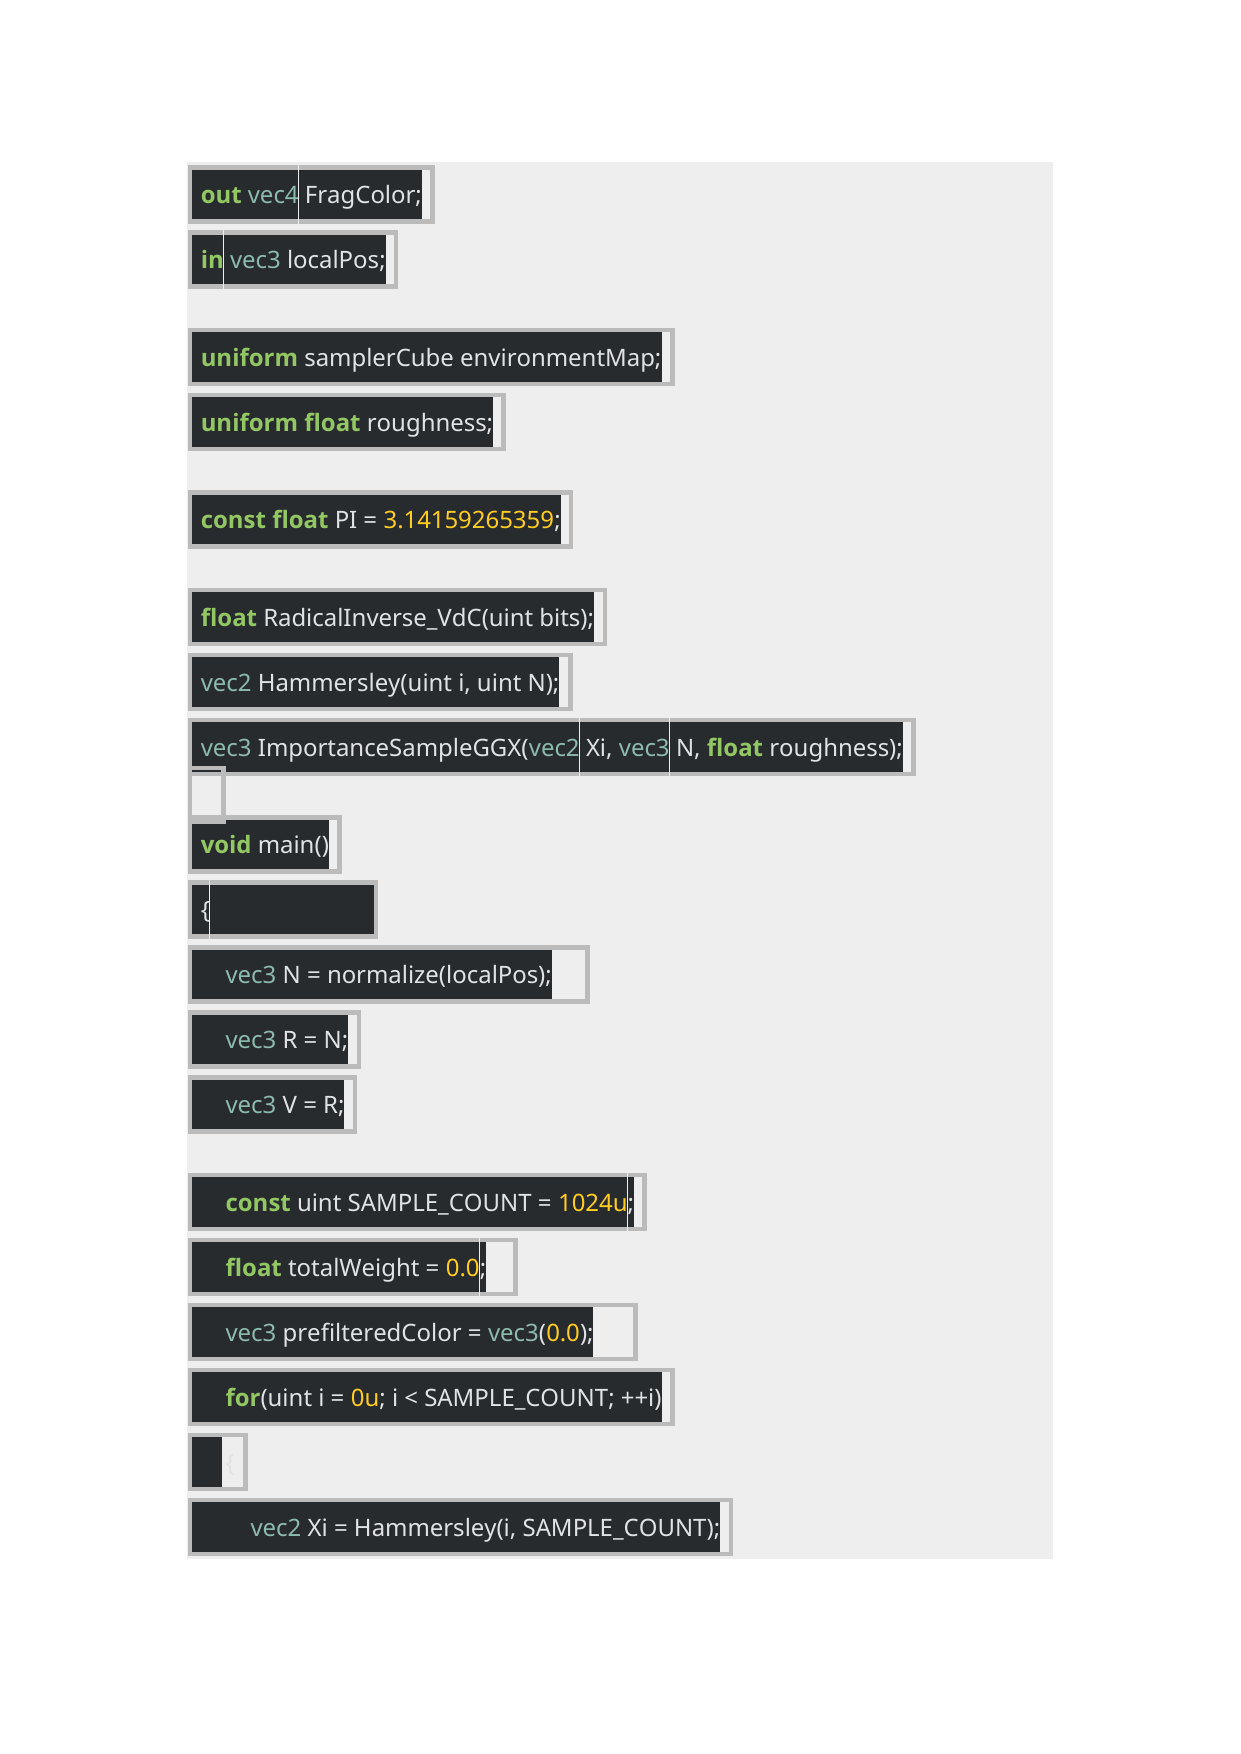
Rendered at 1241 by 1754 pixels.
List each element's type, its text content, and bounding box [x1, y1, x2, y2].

text uniform float roughness; [187, 389, 1053, 454]
text uniform samplerCube environmentMap; [187, 324, 1053, 389]
text out vec4 FragColor; [187, 162, 1053, 227]
text vec2 Xi = Hammersley(i, SAMPLE_COUNT); [187, 1494, 1053, 1559]
text vec3 prefilteredColor = vec3(0.0); [187, 1299, 1053, 1364]
text void main() [187, 812, 1053, 877]
text vec3 N = normalize(localPos); [187, 942, 1053, 1007]
text float totalWeight = 0.0; [187, 1234, 1053, 1299]
text const uint SAMPLE_COUNT = 1024u; [187, 1169, 1053, 1234]
text for(uint i = 0u; i < SAMPLE_COUNT; ++i) [187, 1364, 1053, 1429]
text vec2 Hammersley(uint i, uint N); [187, 649, 1053, 714]
text vec3 ImportanceSampleGGX(vec2 Xi, vec3 N, float roughness); [187, 714, 1053, 779]
text { [187, 877, 1053, 942]
text in vec3 localPos; [187, 227, 1053, 292]
text vec3 V = R; [187, 1072, 1053, 1137]
text vec3 R = N; [187, 1007, 1053, 1072]
text { [187, 1429, 1053, 1494]
text const float PI = 3.14159265359; [187, 487, 1053, 552]
text float RadicalInverse_VdC(uint bits); [187, 584, 1053, 649]
